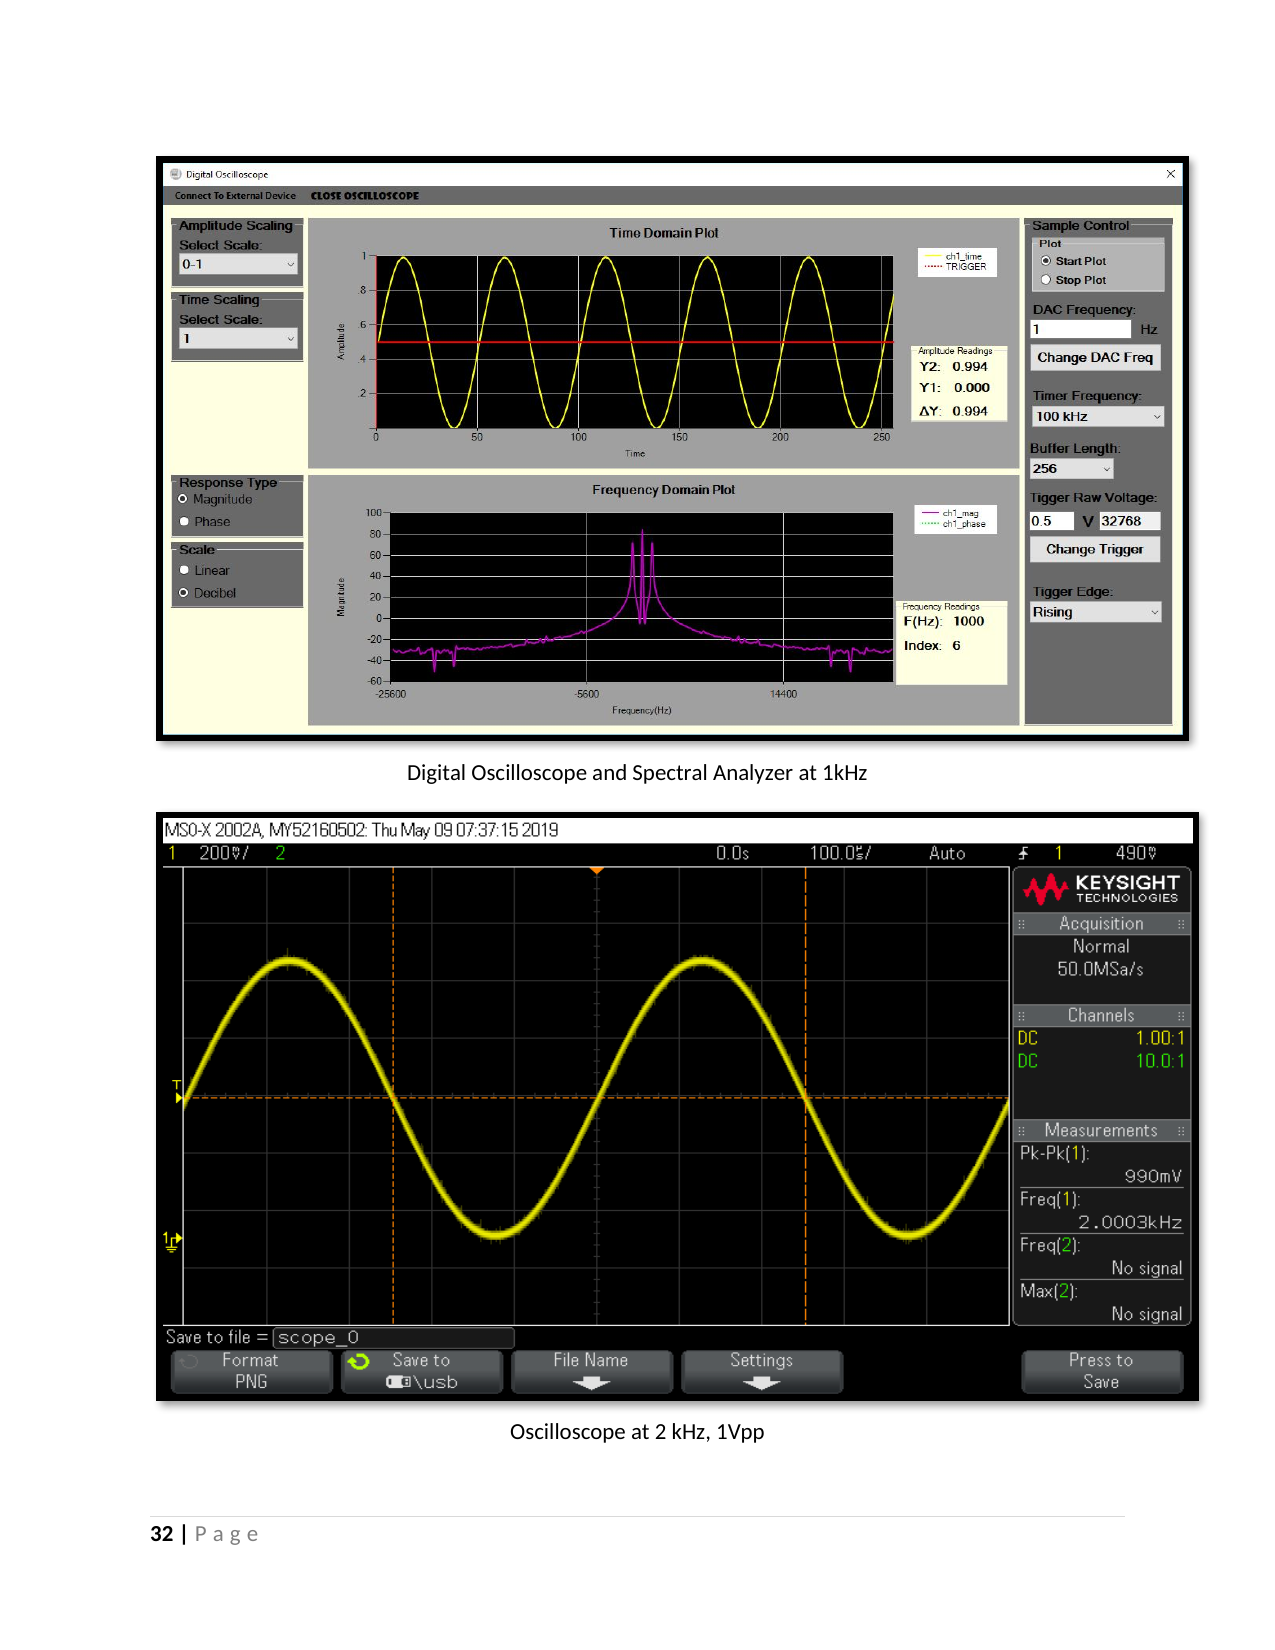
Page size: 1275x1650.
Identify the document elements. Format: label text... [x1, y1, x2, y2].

picture [163, 163, 1183, 735]
picture [163, 818, 1193, 1394]
